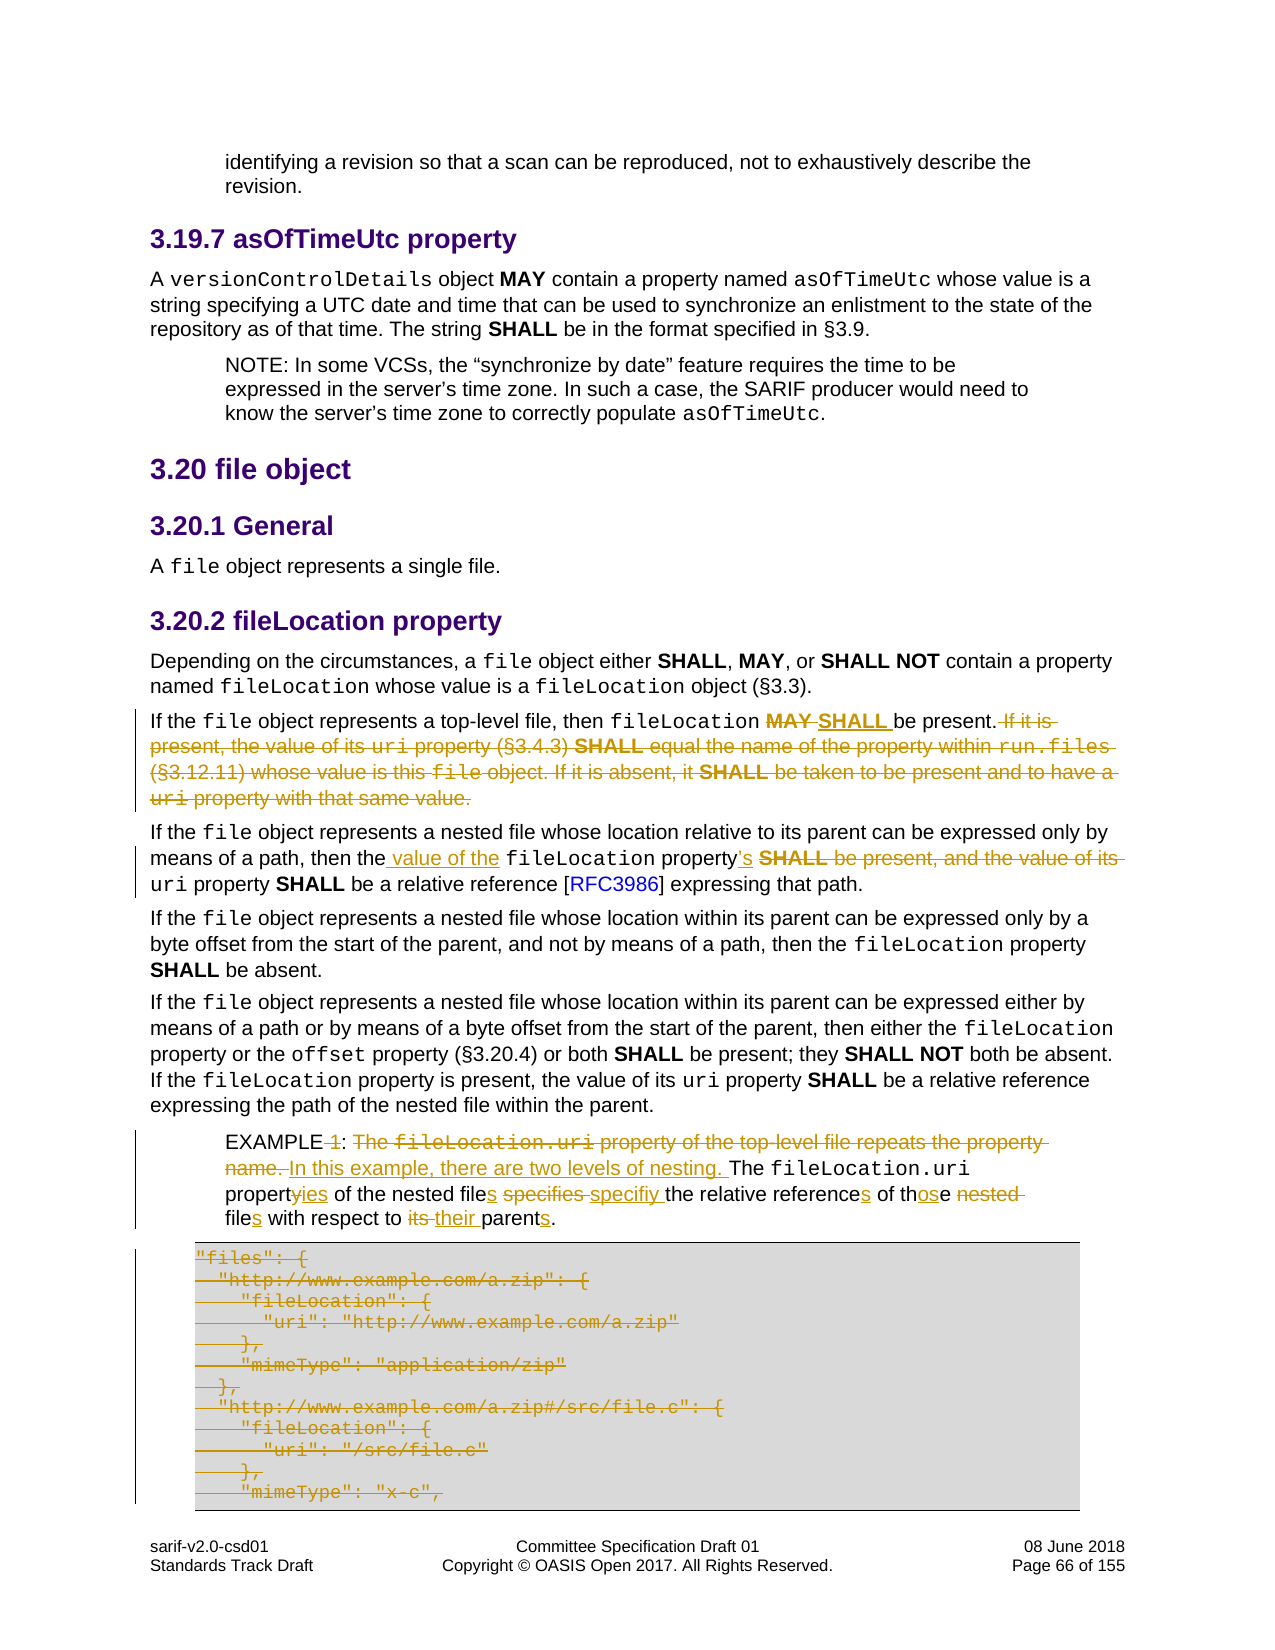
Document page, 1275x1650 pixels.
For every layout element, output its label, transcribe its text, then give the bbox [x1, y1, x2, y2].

text A file object represents a single file. [150, 554, 1125, 580]
text If the file object represents a top-level file, then fileLocation be present. [150, 708, 1125, 812]
text If the file object represents a nested file whose location relative to its parent can be expressed only by means of a path, then the fileLocation property uri property SHALL be a relative reference [RFC3986] expressing that path. [150, 820, 1125, 898]
text If the file object represents a nested file whose location within its parent can be expressed only by a byte offset from the start of the parent, and not by means of a path, then the fileLocation property SHALL be absent. [150, 906, 1125, 982]
subtitle asOfTimeUtc property [150, 223, 1125, 254]
text NOTE: In some VCSs, the “synchronize by date” feature requires the time to be expressed in the server’s time zone. In such a case, the SARIF producer would need to know the server’s time zone to correctly populate asOfTimeUtc. [225, 353, 1050, 427]
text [225, 150, 1050, 198]
subtitle General [150, 510, 1125, 541]
text A versionControlDetails object MAY contain a property named asOfTimeUtc whose value is a string specifying a UTC date and time that can be used to synchronize an enlistment to the state of the repository as of that time. The string SHALL be in the format specified in §3.9. [150, 267, 1125, 340]
subtitle fileLocation property [150, 605, 1125, 636]
text EXAMPLE: The fileLocation.uri propert of the nested file the relative reference of the file with respect to parent. [225, 1130, 1050, 1229]
subtitle file object [150, 452, 1125, 485]
text If the file object represents a nested file whose location within its parent can be expressed either by means of a path or by means of a byte offset from the start of the parent, then either the fileLocation property or the offset property (§3.20.4) or both SHALL be present; they SHALL NOT both be absent. If the fileLocation property is present, the value of its uri property SHALL be a relative reference expressing the path of the nested file within the parent. [150, 990, 1125, 1117]
text Depending on the circumstances, a file object either SHALL, MAY, or SHALL NOT contain a property named fileLocation whose value is a fileLocation object (§3.3). [150, 648, 1125, 700]
